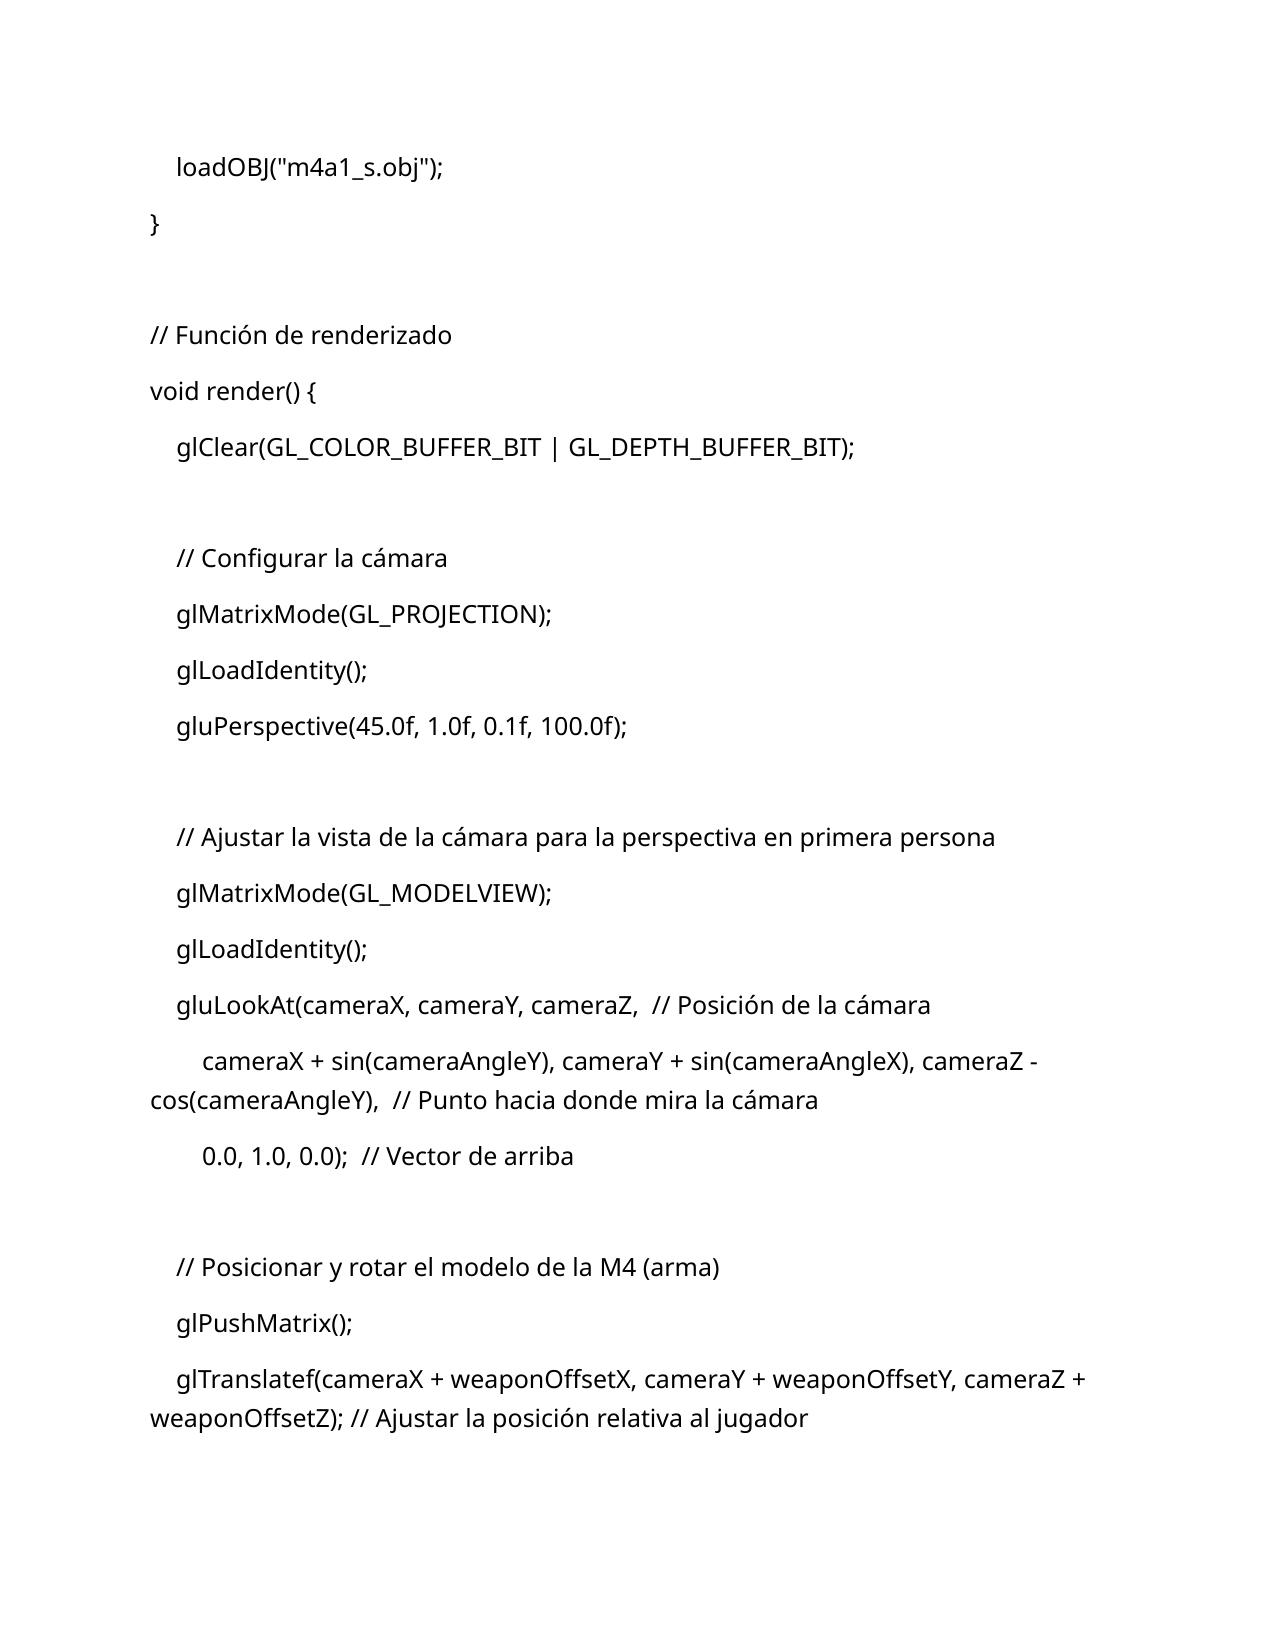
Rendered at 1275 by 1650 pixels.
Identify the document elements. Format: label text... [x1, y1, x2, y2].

text // Posicionar y rotar el modelo de la M4 (arma) [150, 1250, 1125, 1284]
text glMatrixMode(GL_MODELVIEW); [150, 876, 1125, 910]
text loadOBJ("m4a1_s.obj"); [150, 150, 1125, 184]
text glMatrixMode(GL_PROJECTION); [150, 597, 1125, 631]
text gluLookAt(cameraX, cameraY, cameraZ, // Posición de la cámara [150, 987, 1125, 1022]
text // Función de renderizado [150, 317, 1125, 352]
text gluPerspective(45.0f, 1.0f, 0.1f, 100.0f); [150, 708, 1125, 742]
text glTranslatef(cameraX + weaponOffsetX, cameraY + weaponOffsetY, cameraZ + weaponOffsetZ); // Ajustar la posición relativa al jugador [150, 1362, 1125, 1435]
text } [150, 206, 1125, 240]
text void render() { [150, 373, 1125, 407]
text cameraX + sin(cameraAngleY), cameraY + sin(cameraAngleX), cameraZ - cos(cameraAngleY), // Punto hacia donde mira la cámara [150, 1043, 1125, 1117]
text glClear(GL_COLOR_BUFFER_BIT | GL_DEPTH_BUFFER_BIT); [150, 429, 1125, 463]
text glLoadIdentity(); [150, 932, 1125, 966]
text glLoadIdentity(); [150, 652, 1125, 687]
text glPushMatrix(); [150, 1306, 1125, 1340]
text // Ajustar la vista de la cámara para la perspectiva en primera persona [150, 820, 1125, 854]
text 0.0, 1.0, 0.0); // Vector de arriba [150, 1138, 1125, 1172]
text // Configurar la cámara [150, 541, 1125, 575]
